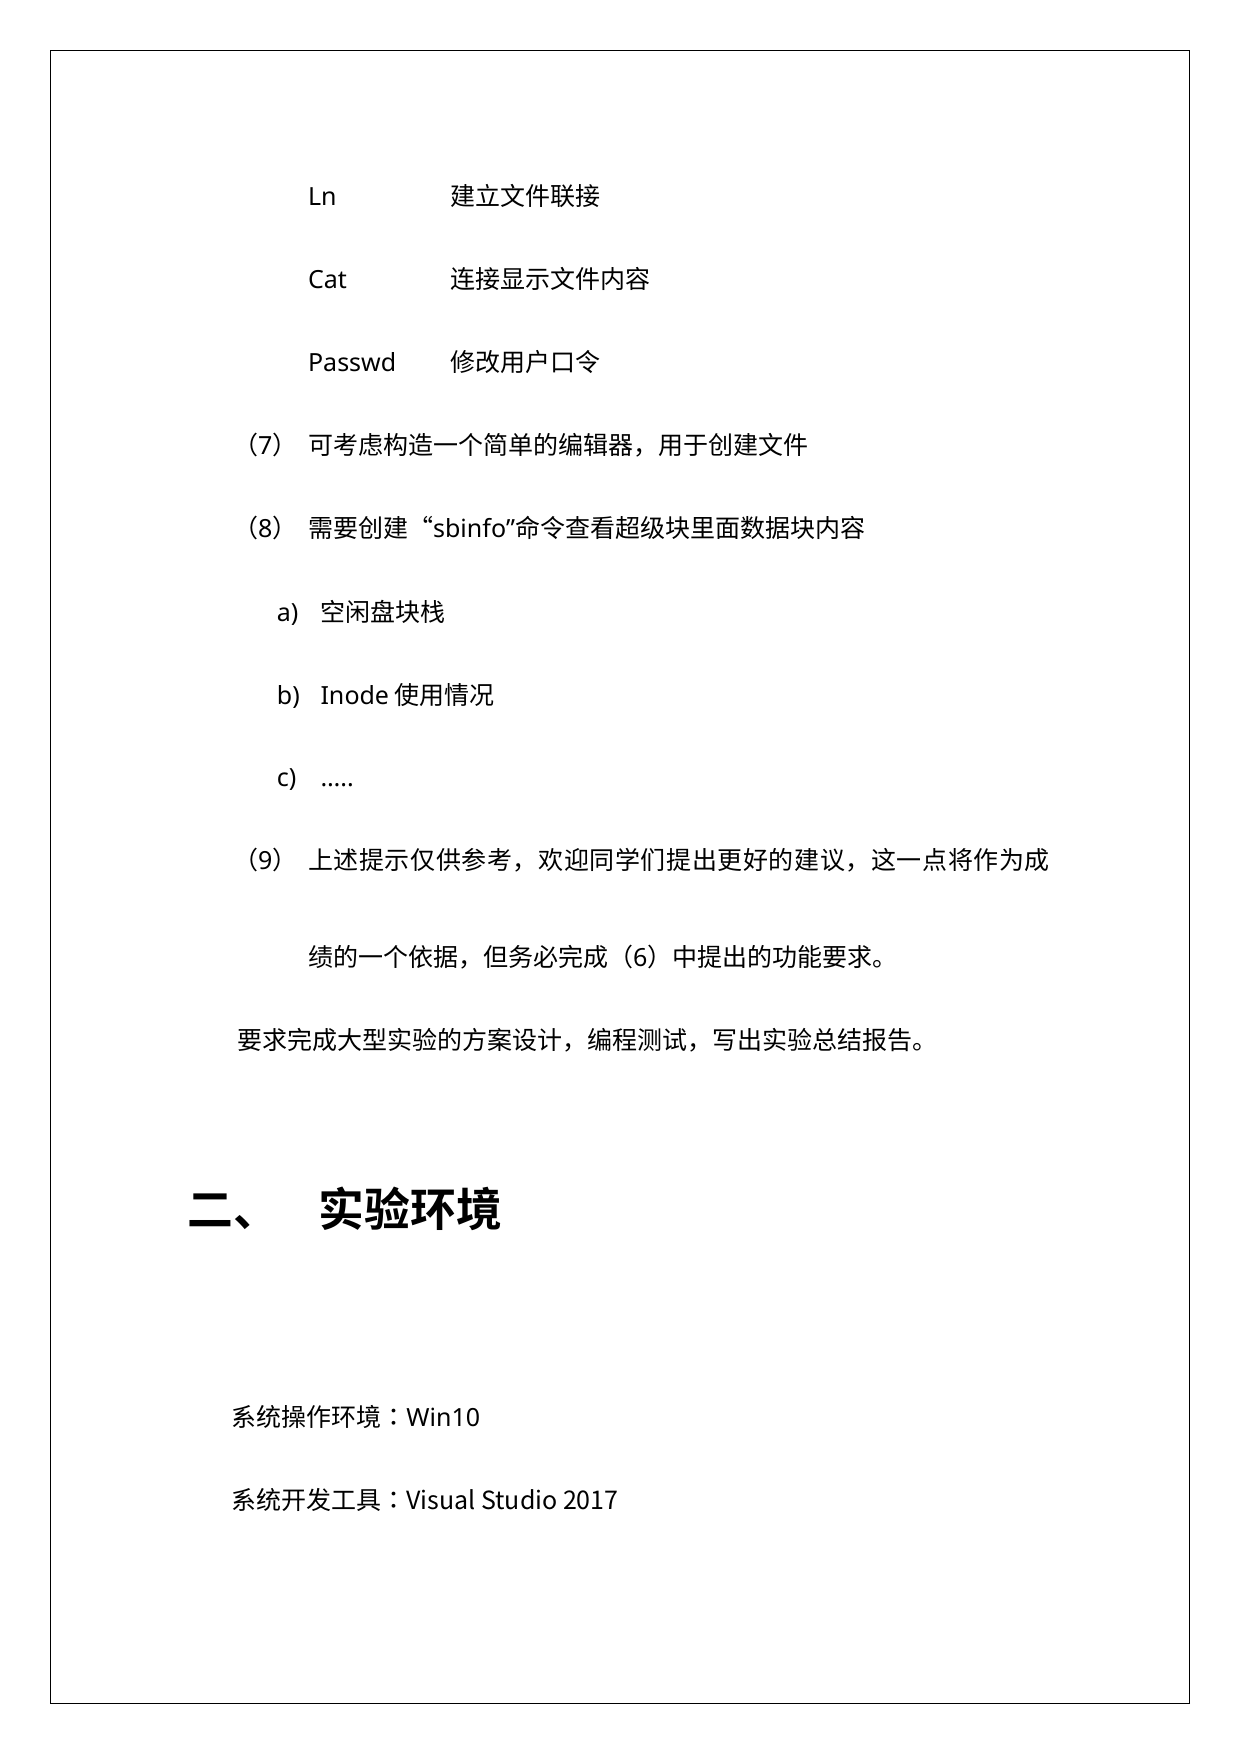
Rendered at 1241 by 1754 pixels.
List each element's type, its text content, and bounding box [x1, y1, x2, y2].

text 系统操作环境：Win10 [187, 1383, 1053, 1448]
text Passwd 修改用户口令 [308, 328, 1053, 393]
list ….. [277, 744, 1053, 809]
list 可考虑构造一个简单的编辑器，用于创建文件 [233, 411, 1053, 476]
list 空闲盘块栈 [277, 578, 1053, 643]
text Ln 建立文件联接 [308, 162, 1053, 227]
text Cat 连接显示文件内容 [308, 245, 1053, 310]
subtitle 实验环境 [187, 1157, 1053, 1255]
list Inode使用情况 [277, 661, 1053, 726]
text 要求完成大型实验的方案设计，编程测试，写出实验总结报告。 [187, 1006, 1053, 1071]
text 系统开发工具：Visual Studio 2017 [187, 1466, 1053, 1531]
list 上述提示仅供参考，欢迎同学们提出更好的建议，这一点将作为成绩的一个依据，但务必完成（6）中提出的功能要求。 [233, 826, 1053, 988]
list 需要创建“sbinfo”命令查看超级块里面数据块内容 [233, 494, 1053, 559]
